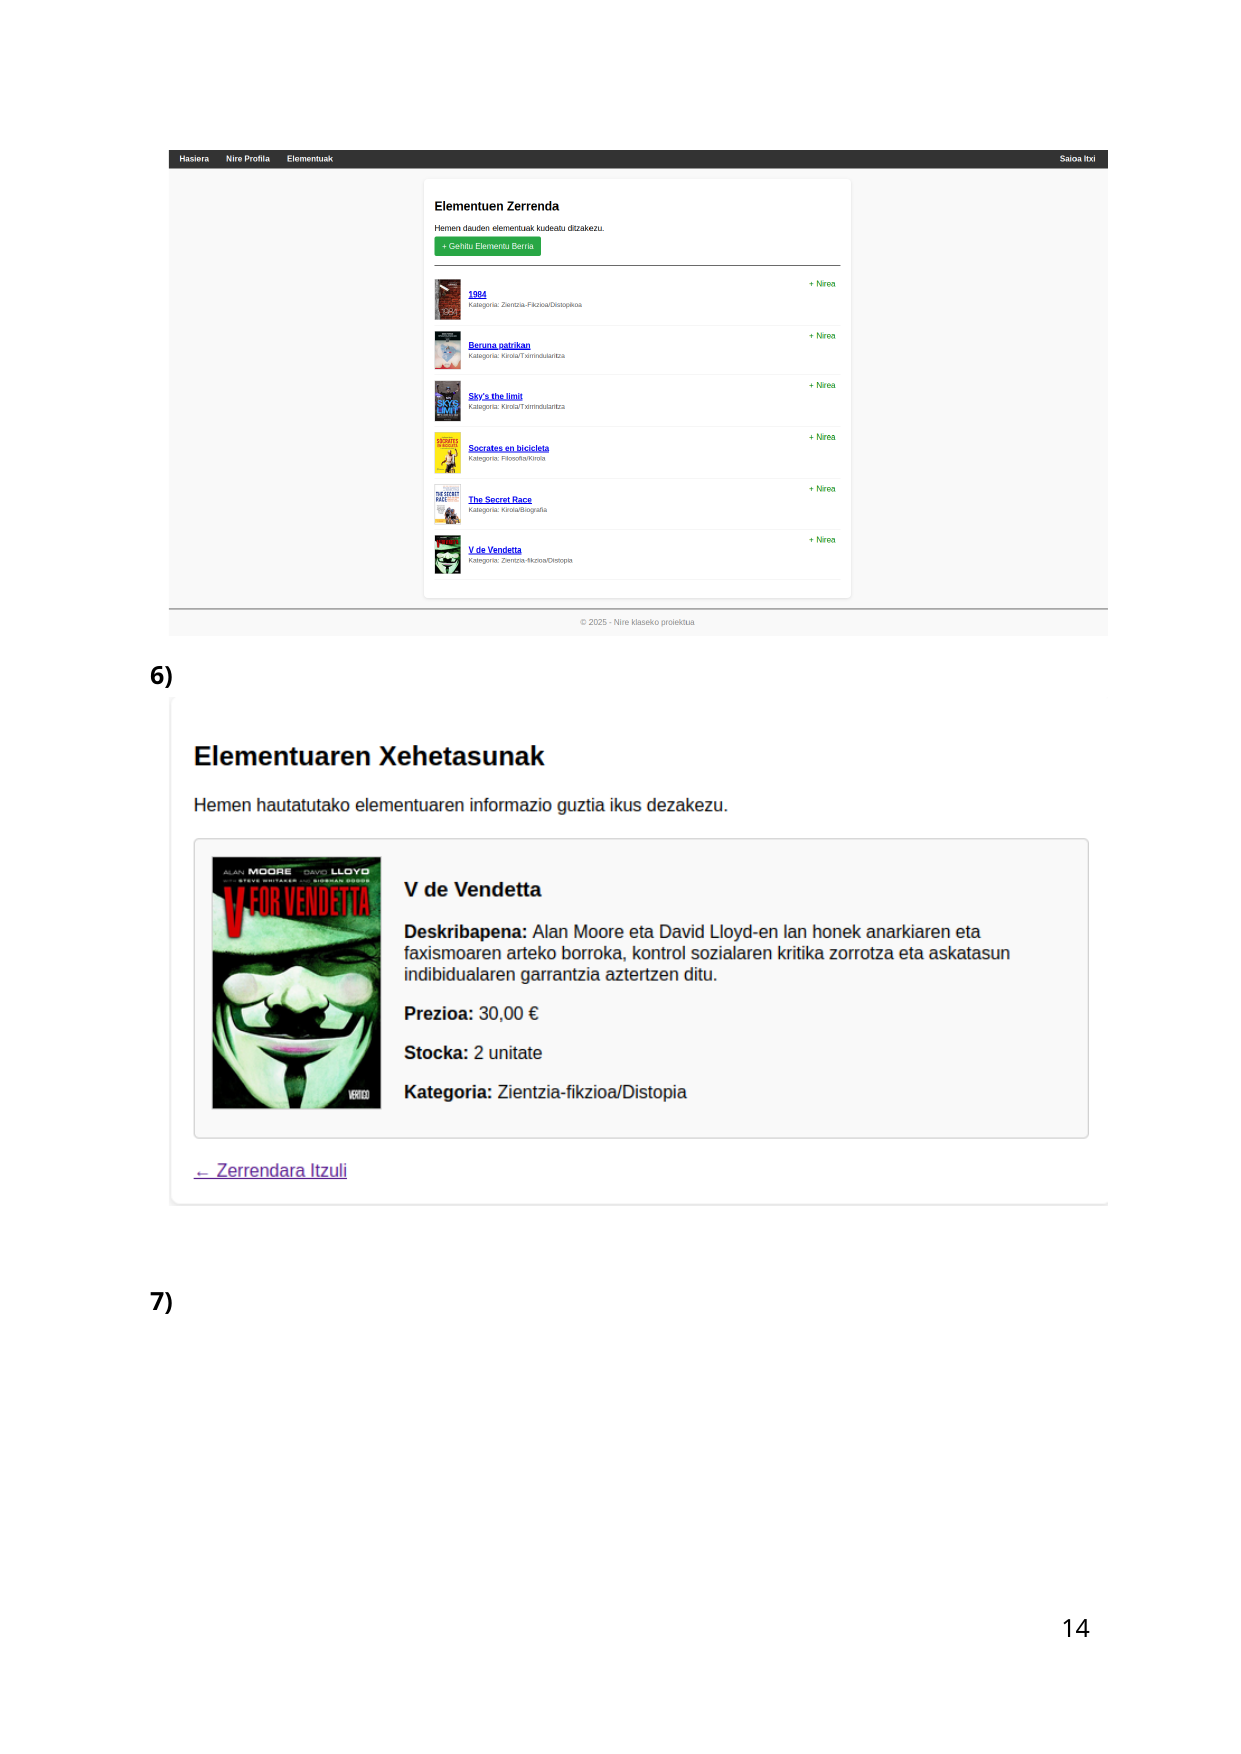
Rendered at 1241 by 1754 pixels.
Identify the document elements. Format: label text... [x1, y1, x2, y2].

text 7) [150, 1283, 1090, 1318]
text 6) [150, 658, 1090, 1205]
